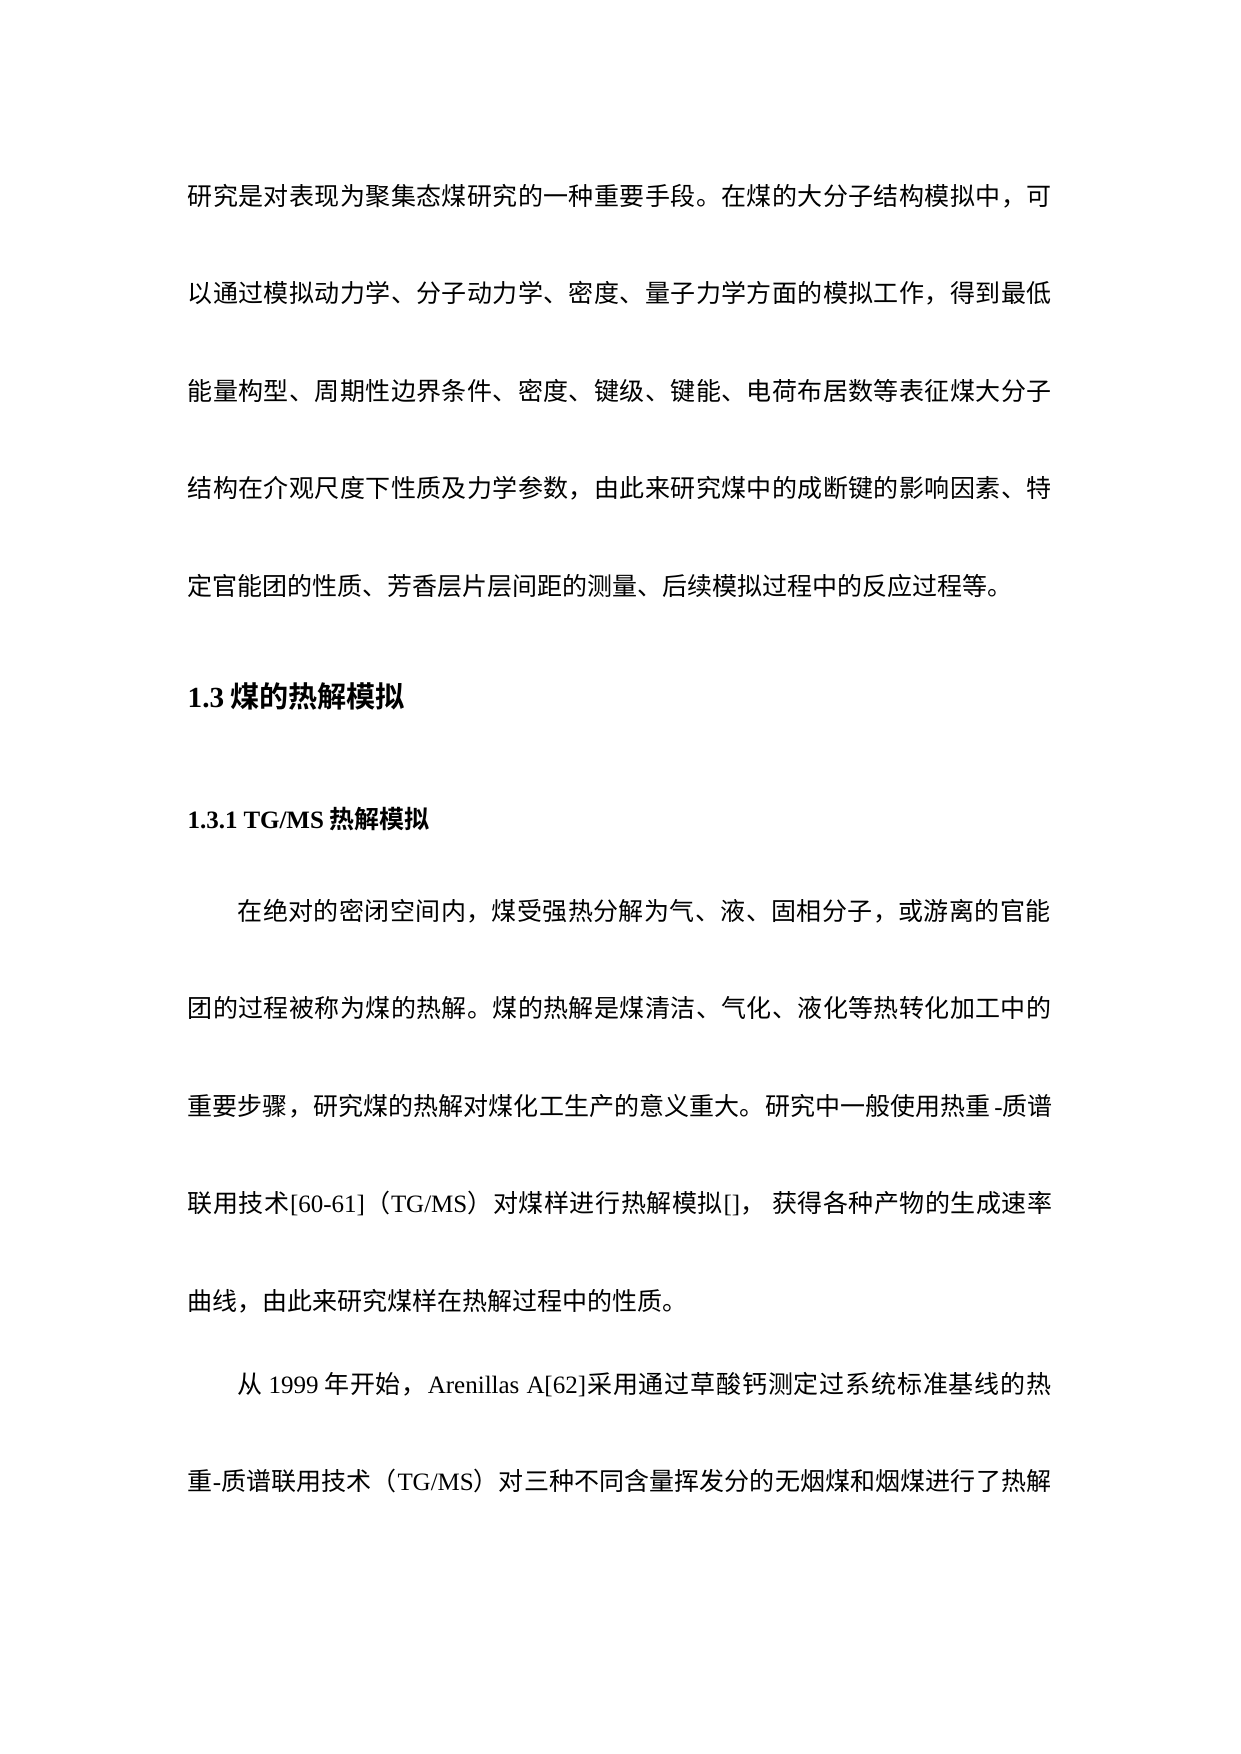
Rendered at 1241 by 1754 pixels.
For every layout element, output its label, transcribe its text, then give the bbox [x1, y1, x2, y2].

text 在绝对的密闭空间内，煤受强热分解为气、液、固相分子，或游离的官能团的过程被称为煤的热解。煤的热解是煤清洁、气化、液化等热转化加工中的重要步骤，研究煤的热解对煤化工生产的意义重大。研究中一般使用热重-质谱联用技术[60-61]（TG/MS）对煤样进行热解模拟[]， 获得各种产物的生成速率曲线，由此来研究煤样在热解过程中的性质。 [187, 877, 1053, 1332]
text 1.3.1 TG/MS热解模拟 [187, 785, 1053, 850]
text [187, 1350, 1053, 1512]
subtitle 1.3煤的热解模拟 [187, 662, 1053, 727]
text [187, 162, 1053, 617]
